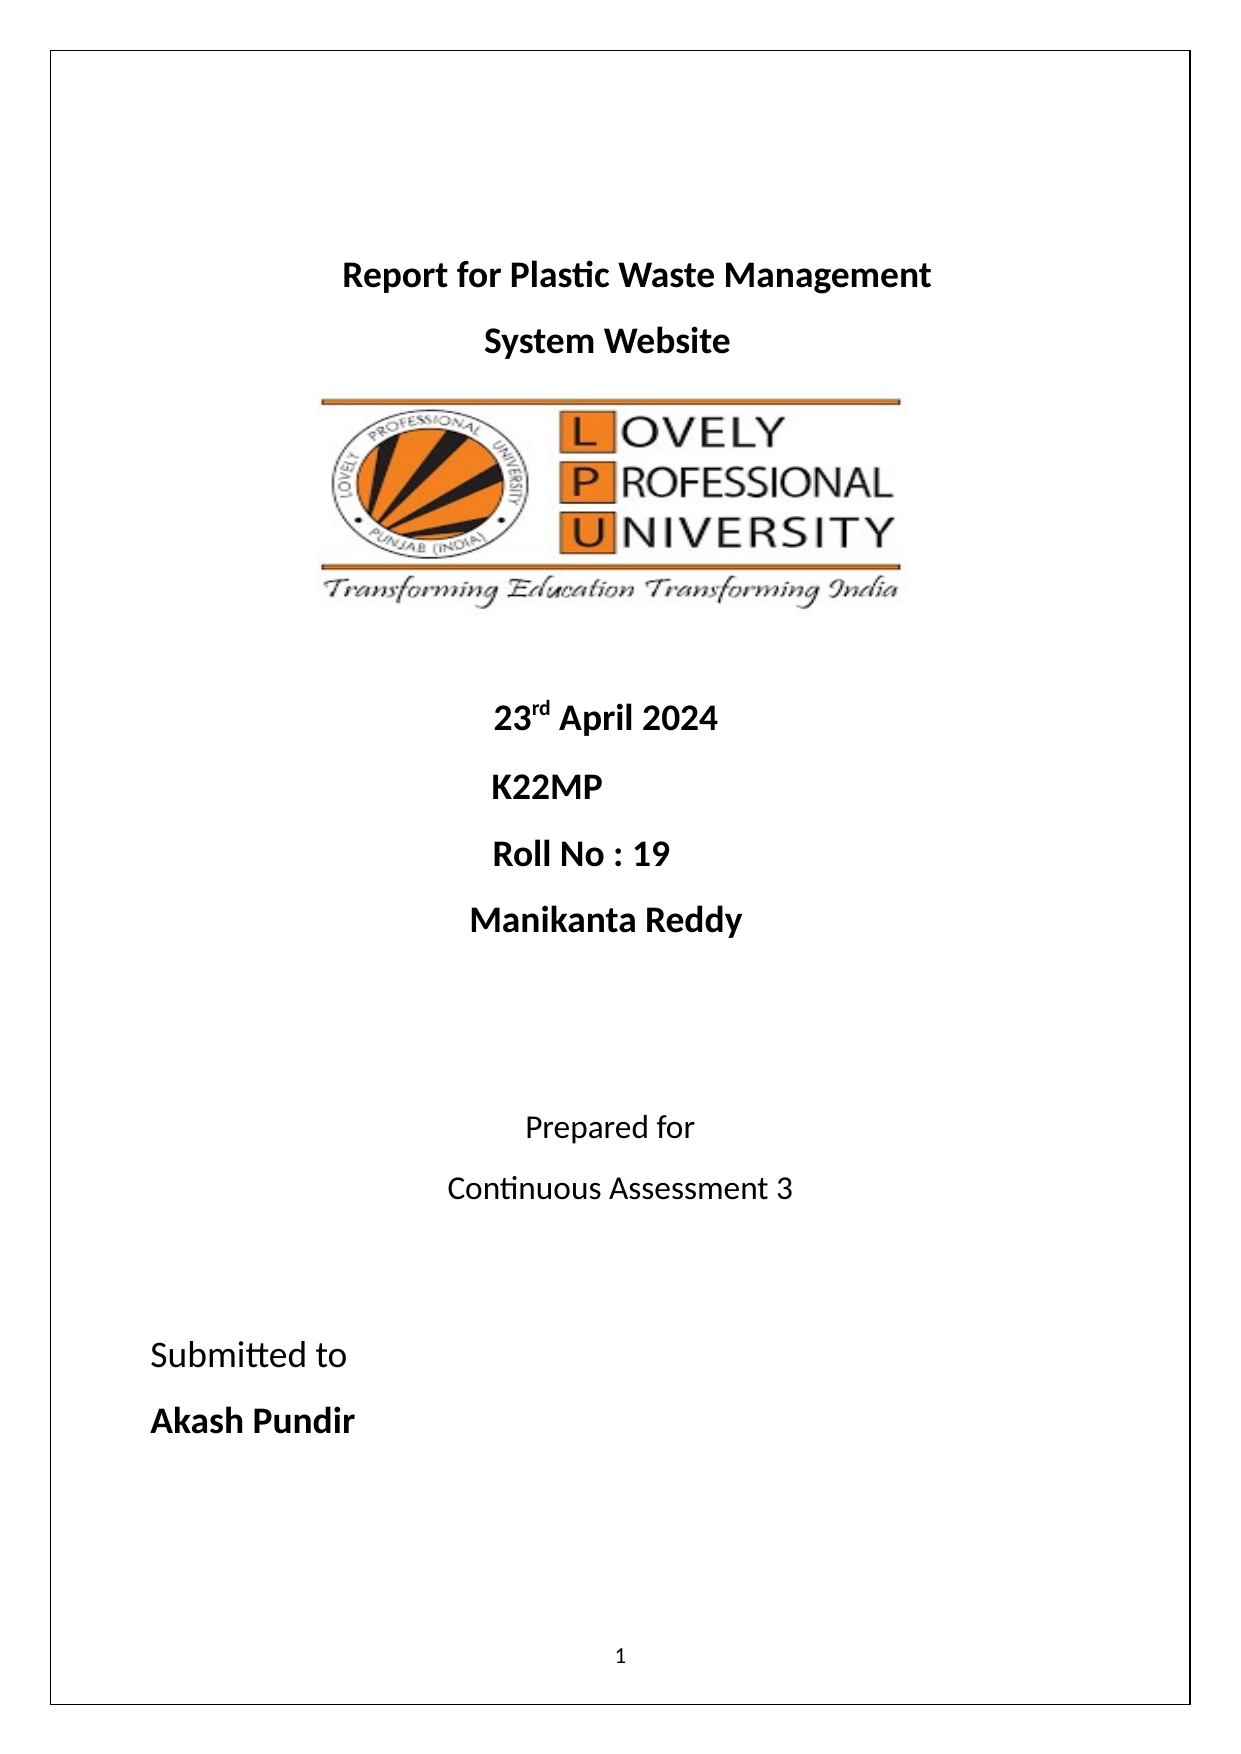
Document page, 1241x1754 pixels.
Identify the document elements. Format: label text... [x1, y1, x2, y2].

text System Website [150, 317, 1031, 362]
picture [316, 366, 907, 642]
text Continuous Assessment 3 [447, 1167, 1090, 1208]
text Akash Pundir [150, 1397, 1090, 1443]
text K22MP [150, 763, 902, 809]
text Manikanta Reddy [150, 896, 1019, 942]
text Report for Plastic Waste Management [150, 251, 932, 296]
text Submitted to [150, 1331, 1090, 1377]
text 23rd April 2024 [150, 694, 1019, 740]
text Prepared for [150, 1107, 1070, 1147]
text Roll No : 19 [150, 829, 970, 875]
